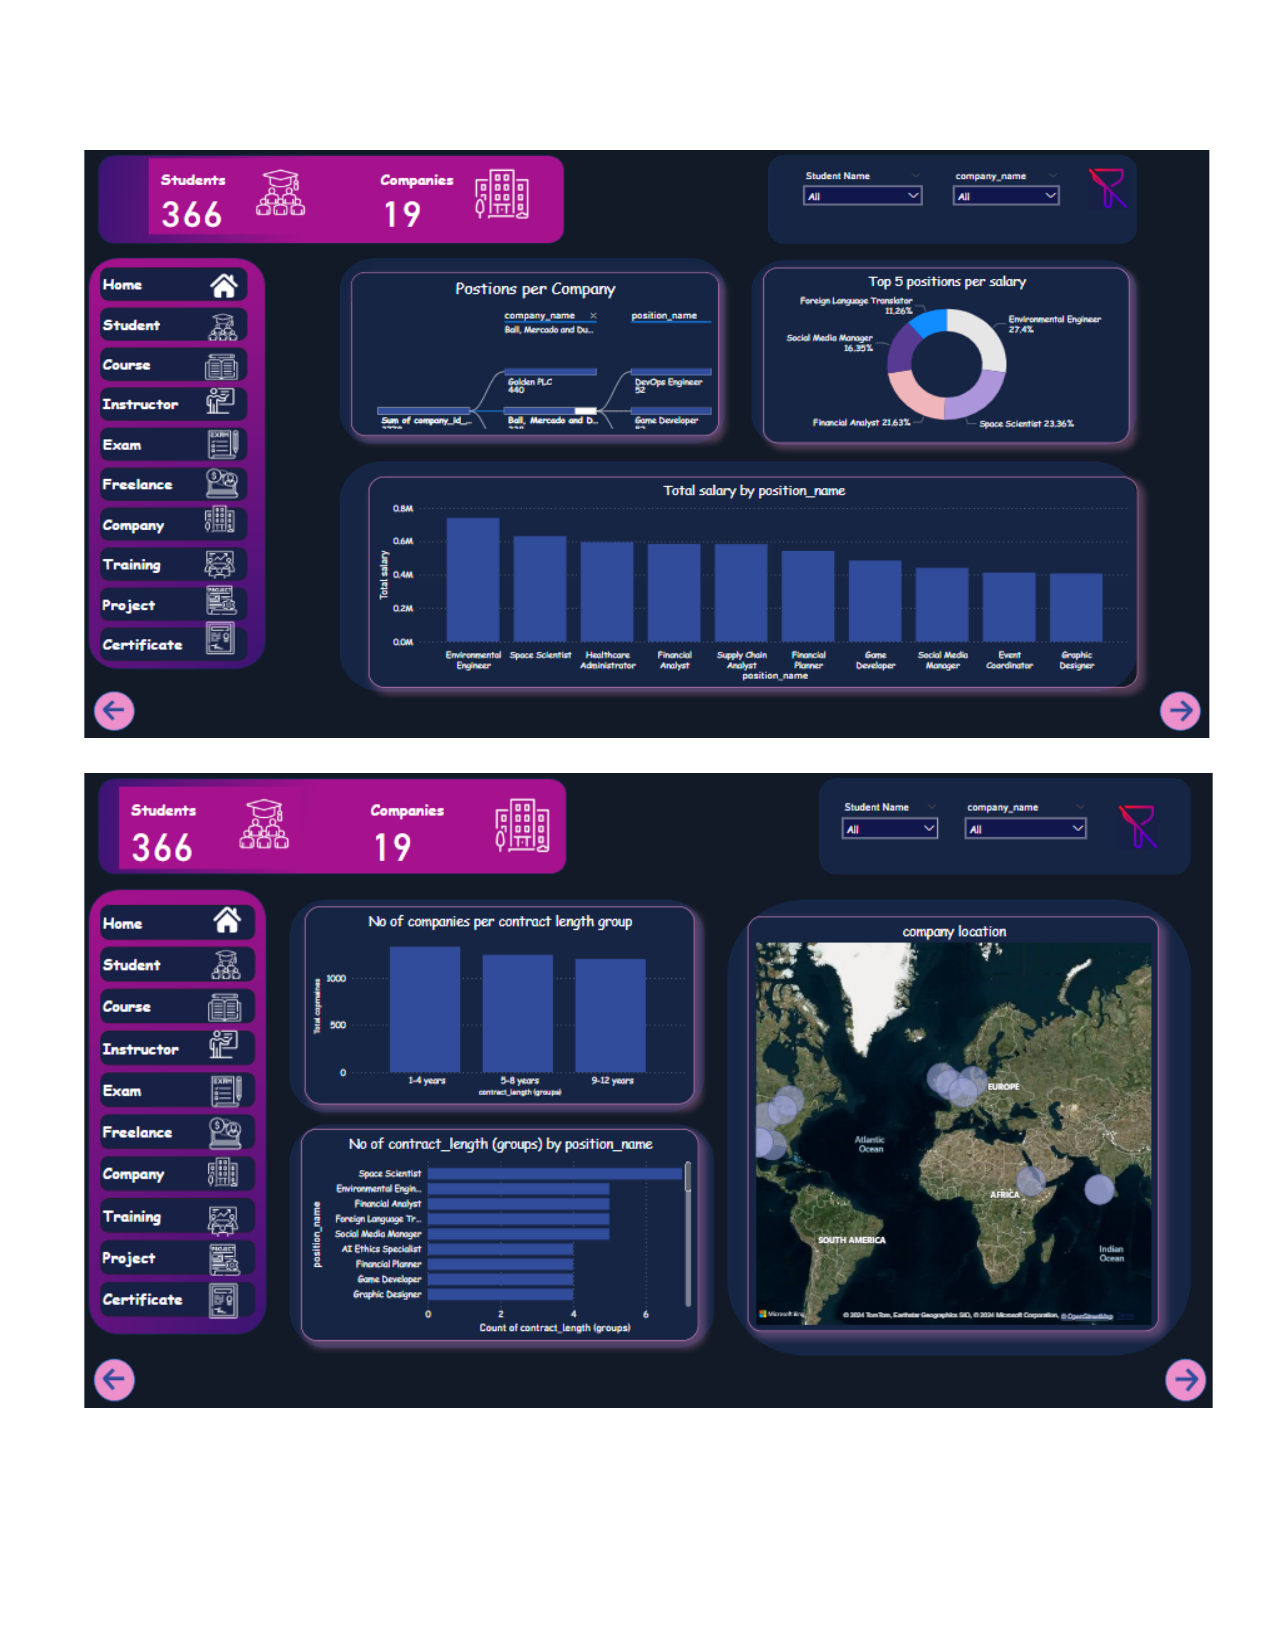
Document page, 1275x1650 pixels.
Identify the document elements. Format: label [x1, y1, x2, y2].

picture [84, 773, 1213, 1408]
picture [84, 150, 1210, 738]
